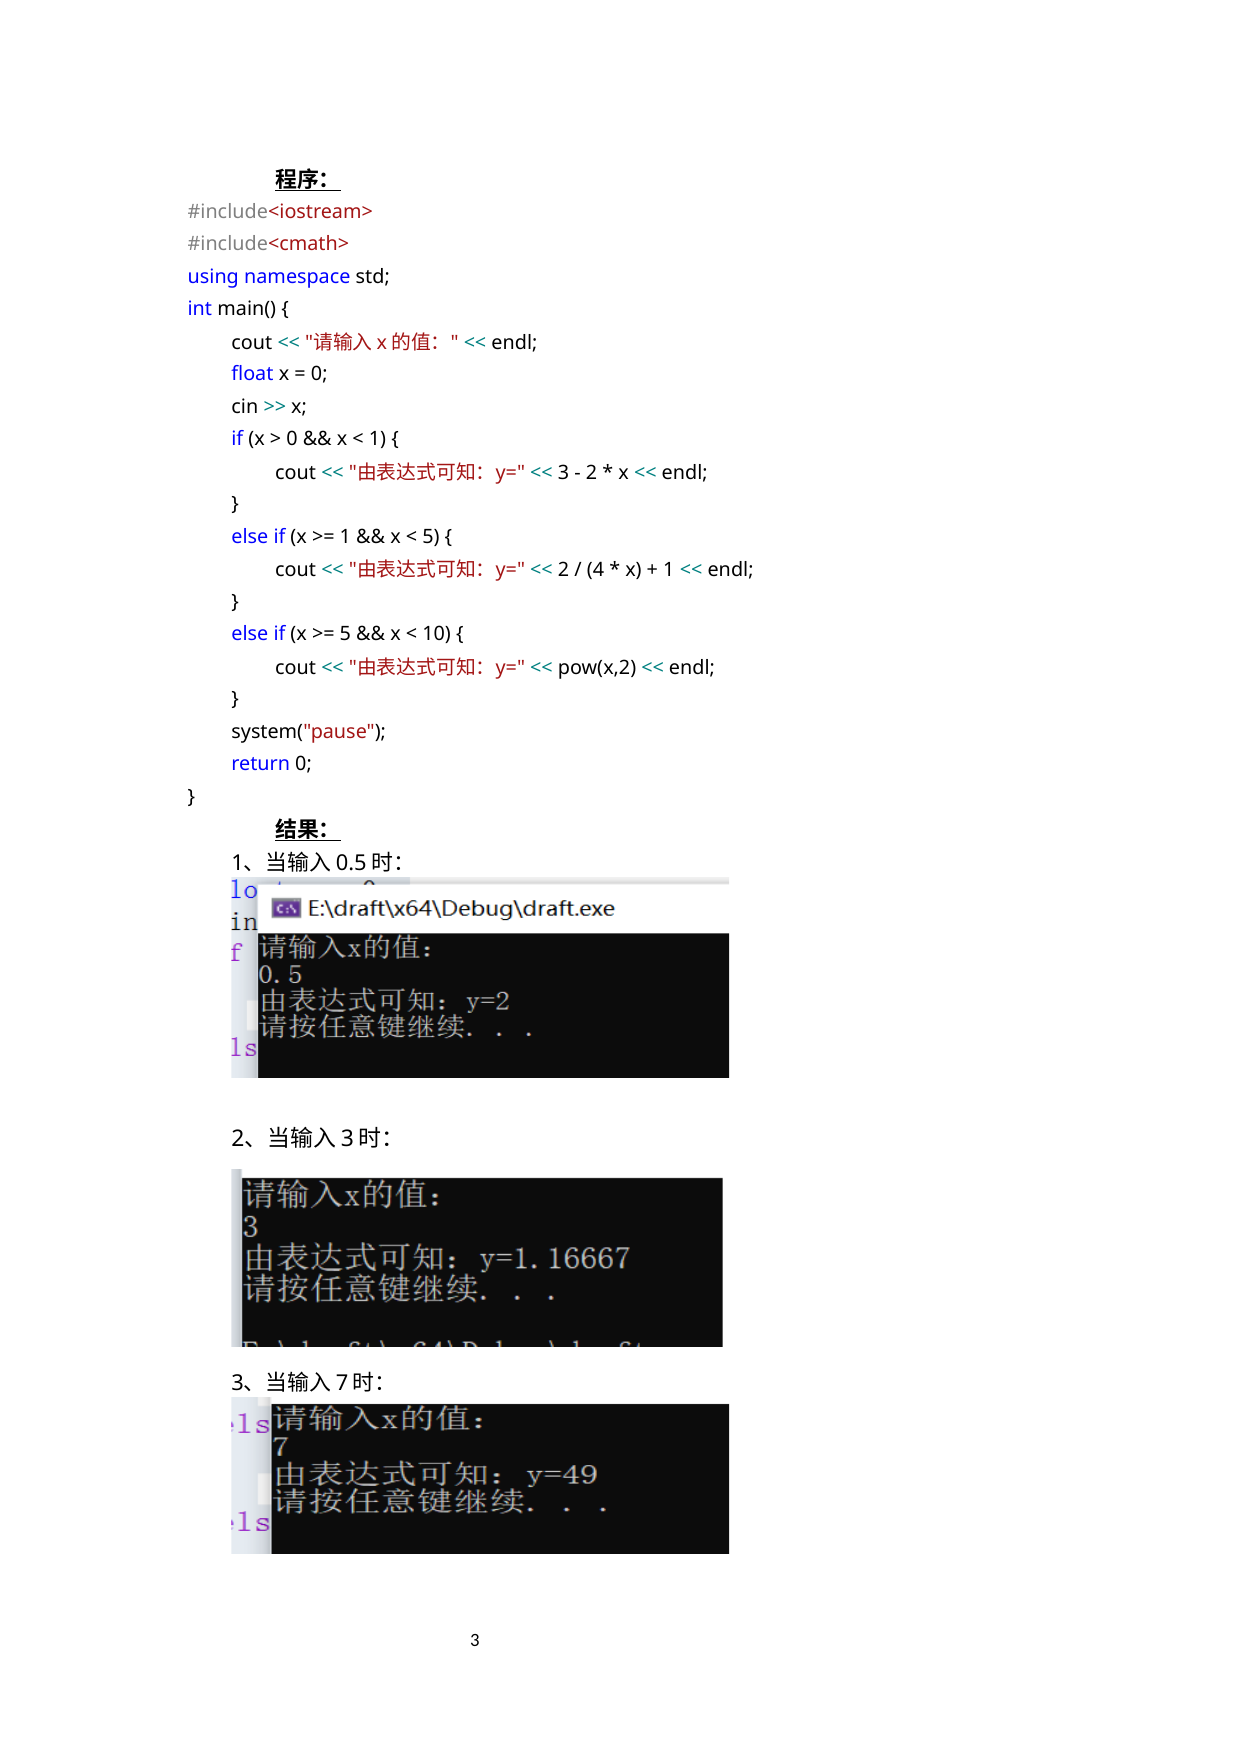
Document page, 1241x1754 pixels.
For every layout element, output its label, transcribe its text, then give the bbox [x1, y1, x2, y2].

list 程序： [231, 162, 1053, 194]
text #include<cmath> [187, 227, 1053, 259]
text cout << "请输入x的值：" << endl; [187, 324, 1053, 357]
text system("pause"); [187, 714, 1053, 747]
text cin >> x; [187, 389, 1053, 422]
text int main() { [187, 292, 1053, 324]
text cout << "由表达式可知：y=" << 2 / (4 * x) + 1 << endl; [187, 552, 1053, 584]
text else if (x >= 1 && x < 5) { [187, 519, 1053, 552]
text if (x > 0 && x < 1) { [187, 422, 1053, 454]
text } [187, 682, 1053, 714]
text using namespace std; [187, 259, 1053, 292]
text cout << "由表达式可知：y=" << pow(x,2) << endl; [187, 649, 1053, 682]
list } [187, 779, 1053, 812]
text return 0; [187, 747, 1053, 779]
text } [187, 487, 1053, 519]
list 3、当输入7时： [187, 1364, 1053, 1397]
picture [231, 877, 730, 1078]
list 2、当输入3时： [187, 1104, 1053, 1169]
text } [187, 584, 1053, 617]
picture [231, 1169, 723, 1347]
text cout << "由表达式可知：y=" << 3 - 2 * x << endl; [187, 454, 1053, 487]
list 1、当输入0.5时： [187, 844, 1053, 877]
list 结果： [231, 812, 1053, 844]
text #include<iostream> [187, 194, 1053, 227]
text float x = 0; [187, 357, 1053, 389]
text else if (x >= 5 && x < 10) { [187, 617, 1053, 649]
picture [231, 1397, 730, 1554]
